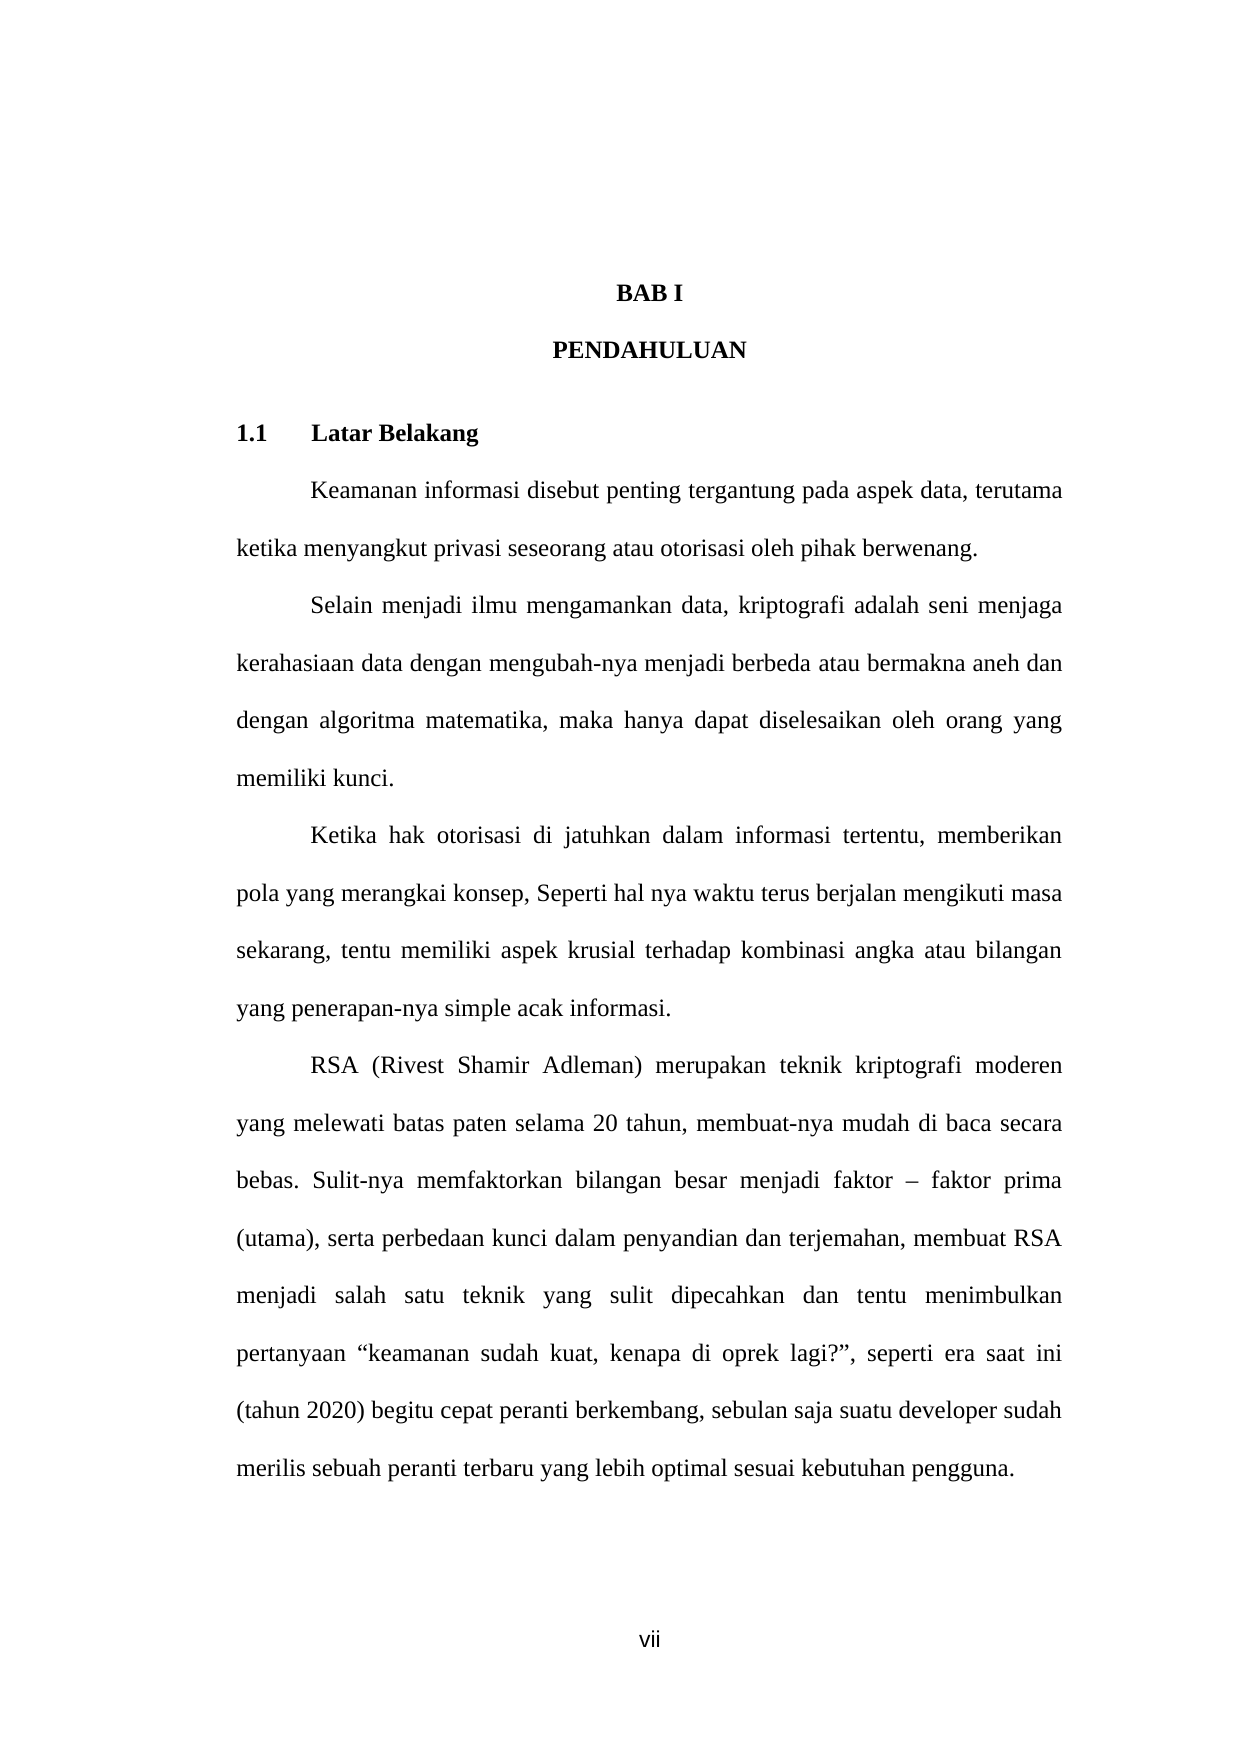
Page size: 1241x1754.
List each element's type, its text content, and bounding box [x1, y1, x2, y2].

text BAB I PENDAHULUAN [236, 278, 1063, 364]
text 1.1 Latar Belakang [236, 418, 1063, 447]
list Ketika hak otorisasi di jatuhkan dalam informasi tertentu, memberikan pola yang merangkai konsep, Seperti hal nya waktu terus berjalan mengikuti masa sekarang, tentu memiliki aspek krusial terhadap kombinasi angka atau bilangan yang penerapan-nya simple acak informasi. [236, 820, 1063, 1022]
list Keamanan informasi disebut penting tergantung pada aspek data, terutama ketika menyangkut privasi seseorang atau otorisasi oleh pihak berwenang. [236, 475, 1063, 562]
list RSA (Rivest Shamir Adleman) merupakan teknik kriptografi moderen yang melewati batas paten selama 20 tahun, membuat-nya mudah di baca secara bebas. Sulit-nya memfaktorkan bilangan besar menjadi faktor – faktor prima (utama), serta perbedaan kunci dalam penyandian dan terjemahan, membuat RSA menjadi salah satu teknik yang sulit dipecahkan dan tentu menimbulkan pertanyaan “keamanan sudah kuat, kenapa di oprek lagi?”, seperti era saat ini (tahun 2020) begitu cepat peranti berkembang, sebulan saja suatu developer sudah merilis sebuah peranti terbaru yang lebih optimal sesuai kebutuhan pengguna. [236, 1050, 1063, 1482]
list Selain menjadi ilmu mengamankan data, kriptografi adalah seni menjaga kerahasiaan data dengan mengubah-nya menjadi berbeda atau bermakna aneh dan dengan algoritma matematika, maka hanya dapat diselesaikan oleh orang yang memiliki kunci. [236, 590, 1063, 792]
